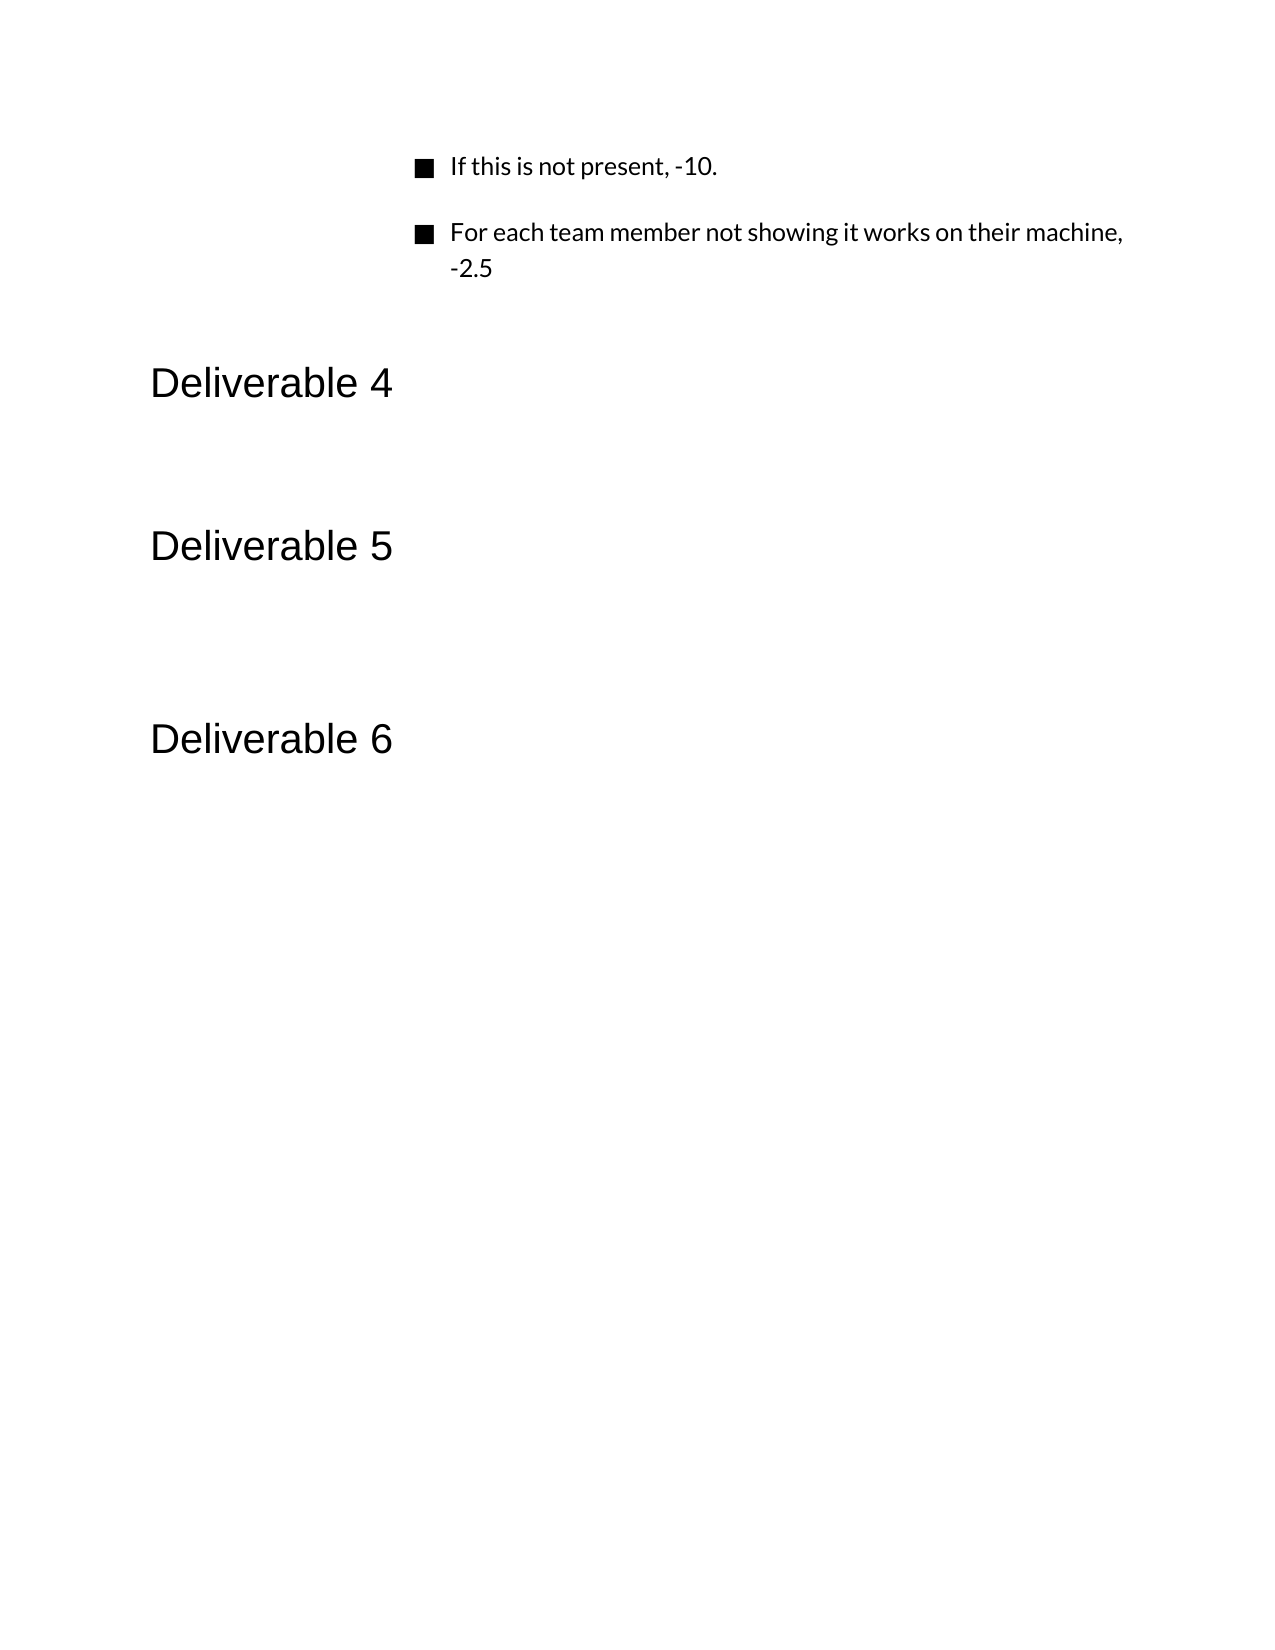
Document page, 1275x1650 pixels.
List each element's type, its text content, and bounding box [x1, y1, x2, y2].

list For each team member not showing it works on their machine, -2.5 [412, 216, 1125, 282]
subtitle Deliverable 6 [150, 714, 1125, 762]
subtitle Deliverable 5 [150, 521, 1125, 569]
subtitle Deliverable 4 [150, 359, 1125, 407]
list If this is not present, -10. [412, 150, 1125, 212]
